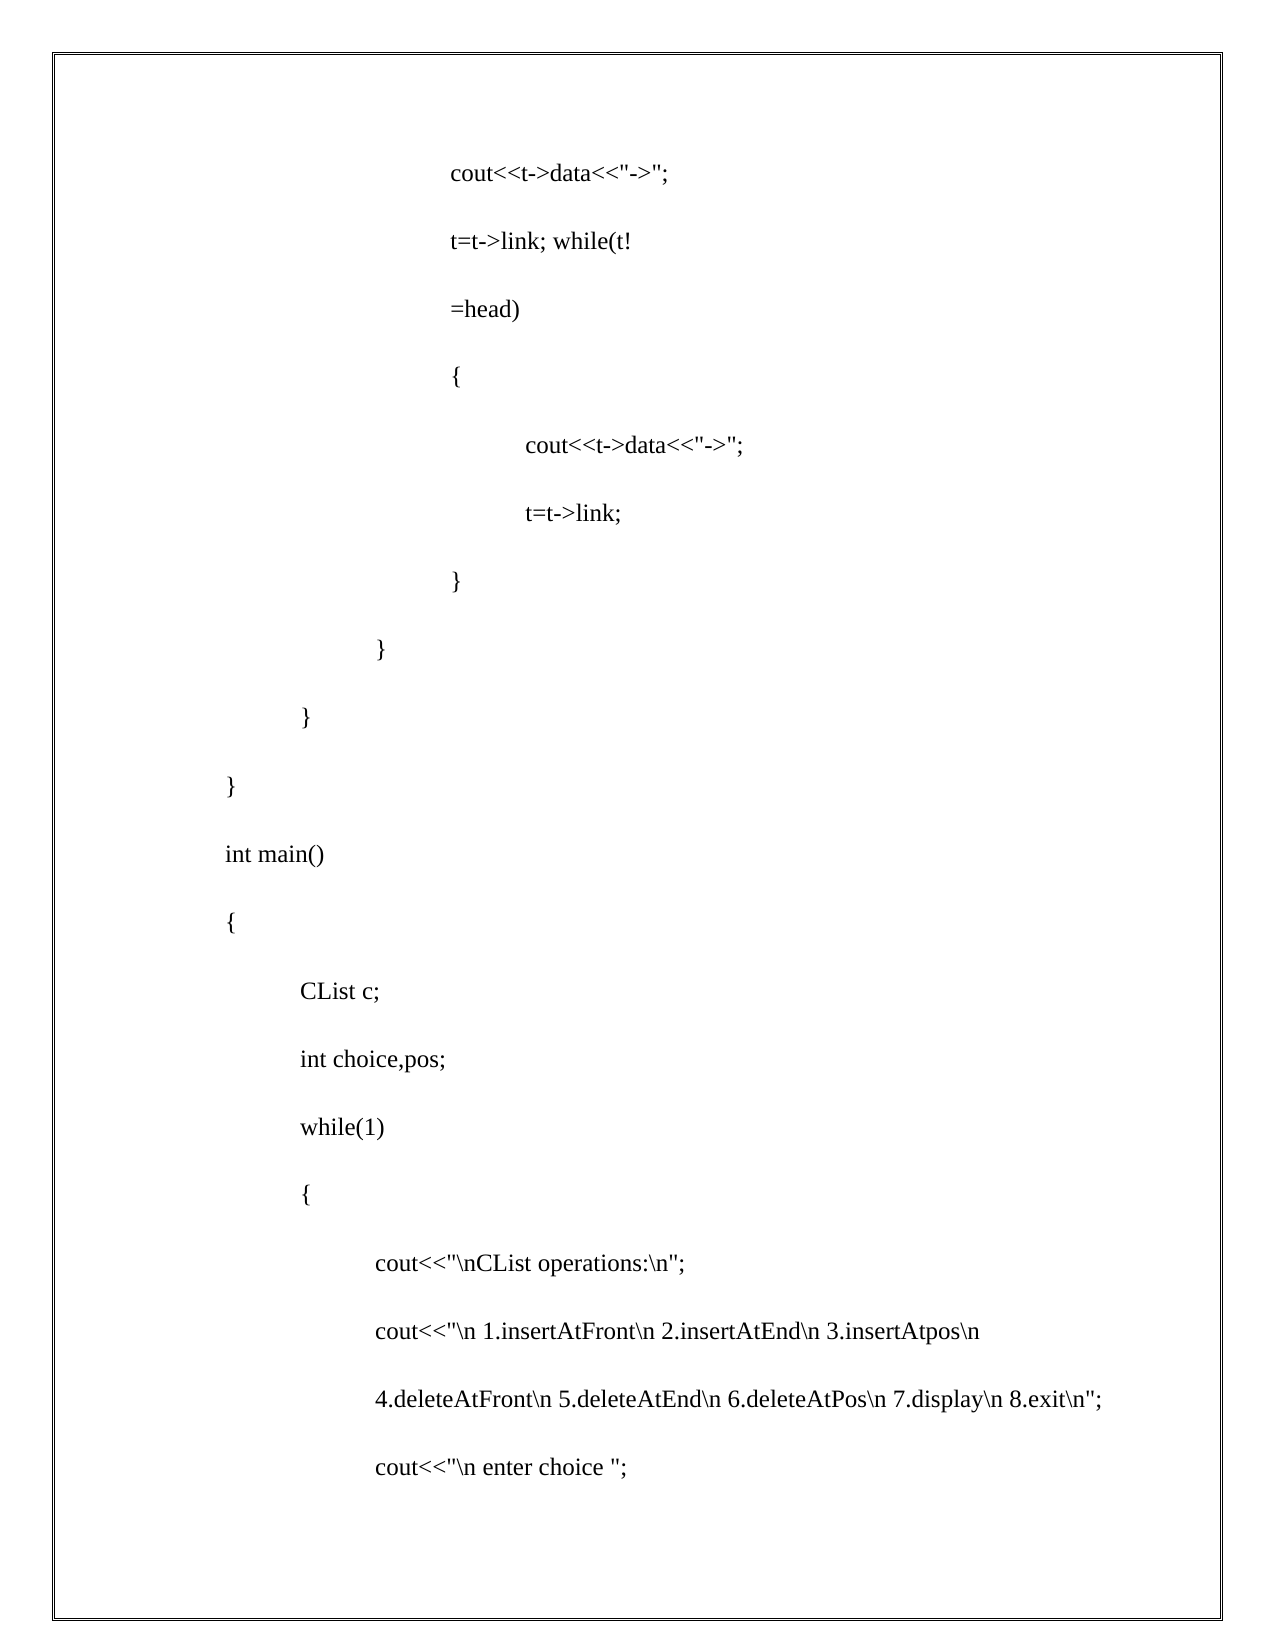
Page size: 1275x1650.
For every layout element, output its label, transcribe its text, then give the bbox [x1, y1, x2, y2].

text cout<<"\n 1.insertAtFront\n 2.insertAtEnd\n 3.insertAtpos\n 4.deleteAtFront\n 5.deleteAtEnd\n 6.deleteAtPos\n 7.display\n 8.exit\n"; cout<<"\n enter choice "; [375, 1316, 1104, 1480]
text cout<<t->data<<"->"; t=t->link; [525, 430, 745, 527]
text cout<<"\nCList operations:\n"; [375, 1248, 1162, 1277]
text int main() [225, 839, 1162, 868]
text { [225, 907, 1162, 936]
text } [300, 702, 1162, 731]
text } [375, 634, 1162, 663]
text int choice,pos; while(1) [300, 1044, 446, 1141]
text } [450, 567, 1162, 595]
text } [225, 771, 1162, 799]
text { [300, 1179, 1162, 1208]
text { [450, 362, 1162, 390]
text CList c; [300, 976, 1162, 1004]
text cout<<t->data<<"->"; t=t->link; while(t!=head) [450, 158, 670, 323]
